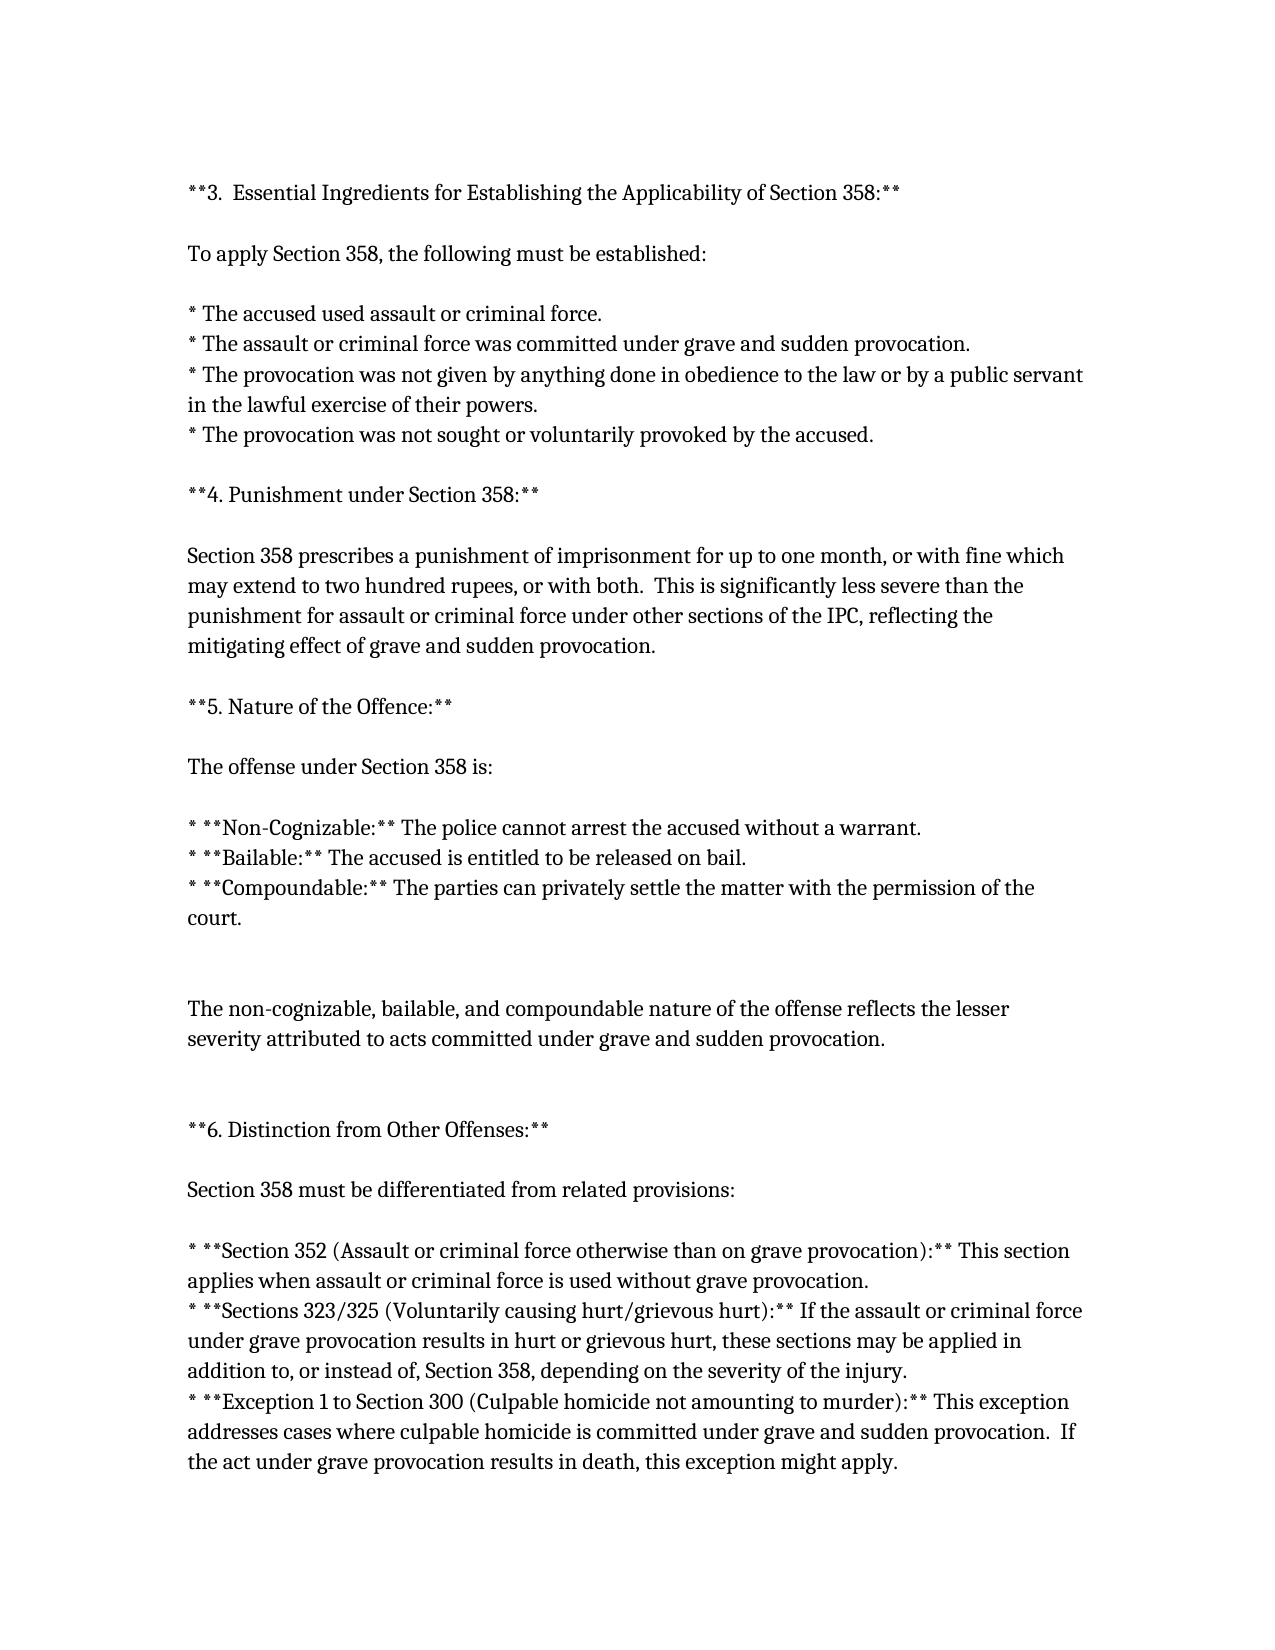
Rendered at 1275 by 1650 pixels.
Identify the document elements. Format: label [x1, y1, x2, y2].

text [187, 150, 1087, 1475]
